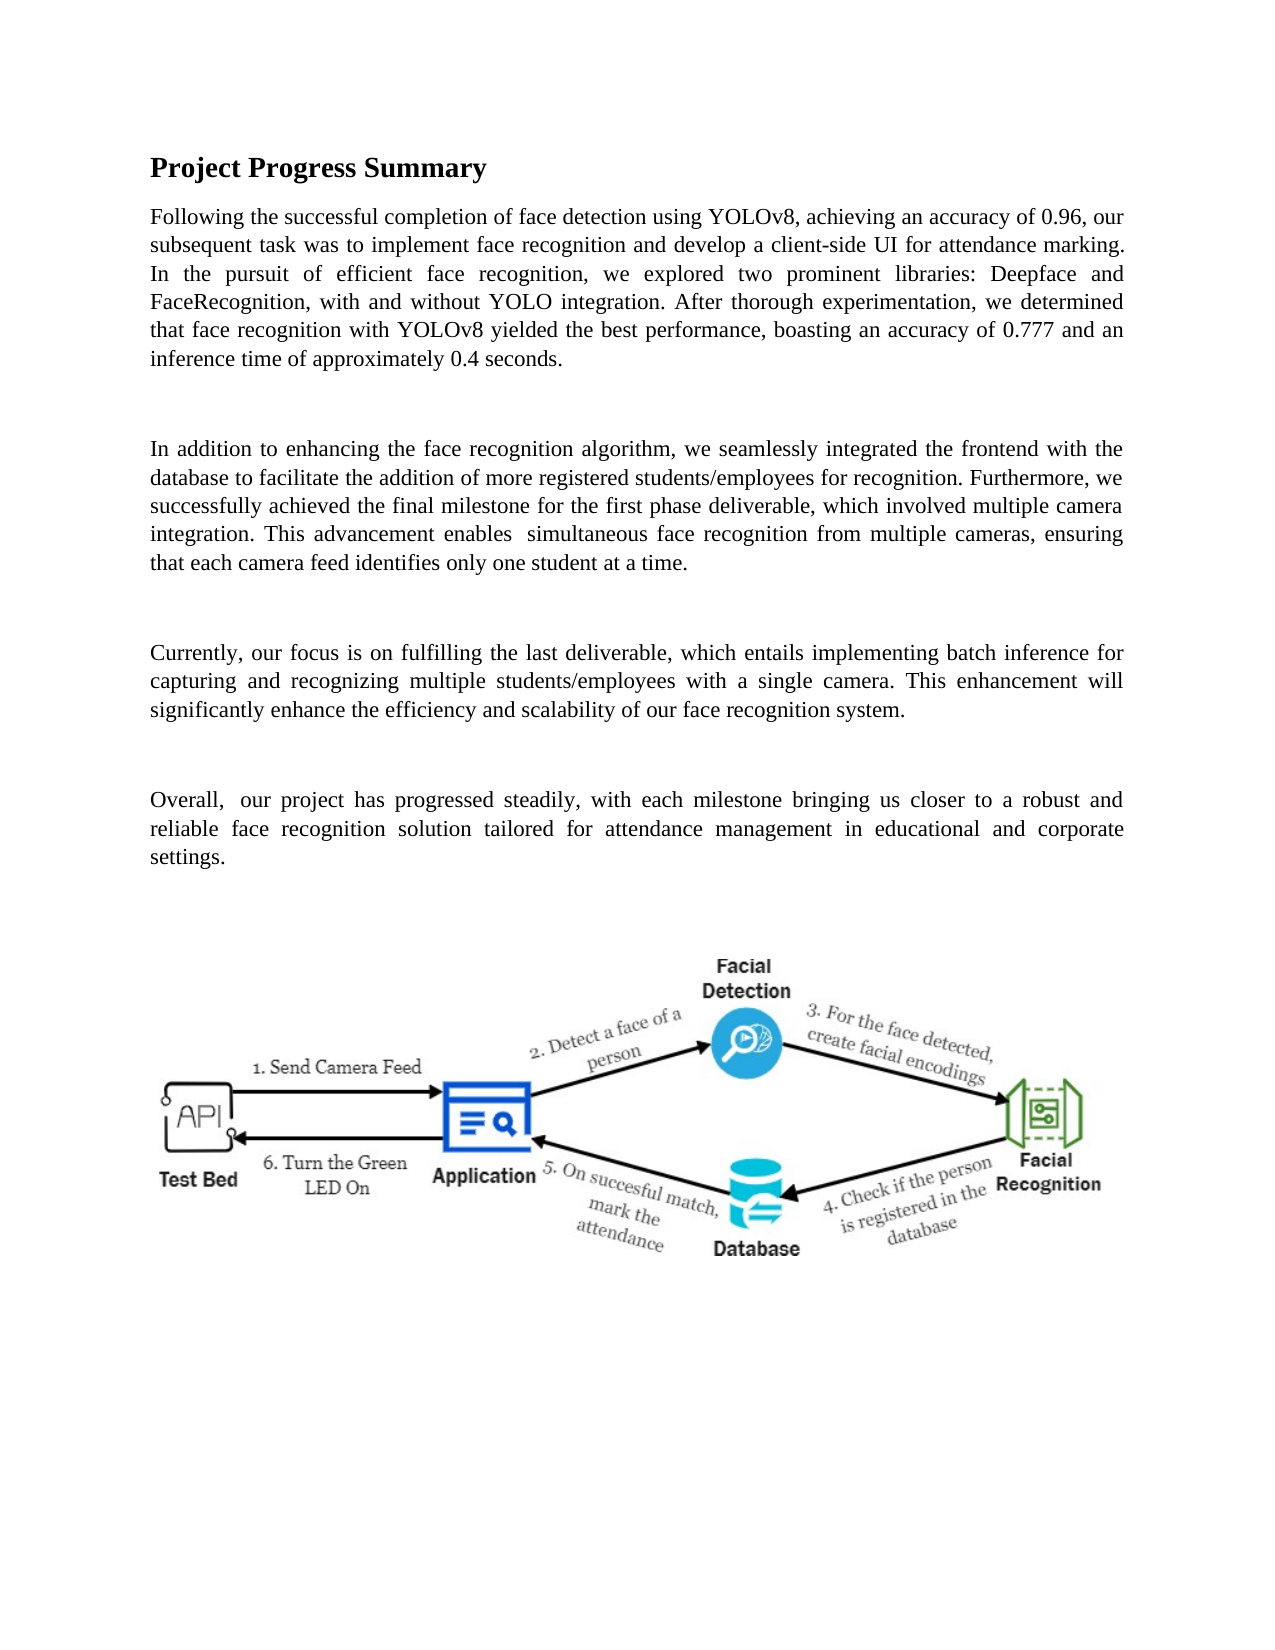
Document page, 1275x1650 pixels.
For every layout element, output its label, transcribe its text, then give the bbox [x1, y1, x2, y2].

text Overall, our project has progressed steadily, with each milestone bringing us closer to a robust and reliable face recognition solution tailored for attendance management in educational and corporate settings. [150, 786, 1124, 869]
picture [158, 959, 1102, 1256]
text Following the successful completion of face detection using YOLOv8, achieving an accuracy of 0.96, our subsequent task was to implement face recognition and develop a client-side UI for attendance marking. In the pursuit of efficient face recognition, we explored two prominent libraries: Deepface and FaceRecognition, with and without YOLO integration. After thorough experimentation, we determined that face recognition with YOLOv8 yielded the best performance, boasting an accuracy of 0.777 and an inference time of approximately 0.4 seconds. [150, 203, 1125, 371]
text Currently, our focus is on fulfilling the last deliverable, which entails implementing batch inference for capturing and recognizing multiple students/employees with a single camera. This enhancement will significantly enhance the efficiency and scalability of our face recognition system. [150, 639, 1125, 722]
subtitle Project Progress Summary [150, 150, 1171, 183]
text In addition to enhancing the face recognition algorithm, we seamlessly integrated the frontend with the database to facilitate the addition of more registered students/employees for recognition. Furthermore, we successfully achieved the final milestone for the first phase deliverable, which involved multiple camera integration. This advancement enables simultaneous face recognition from multiple cameras, ensuring that each camera feed identifies only one student at a time. [150, 435, 1124, 575]
